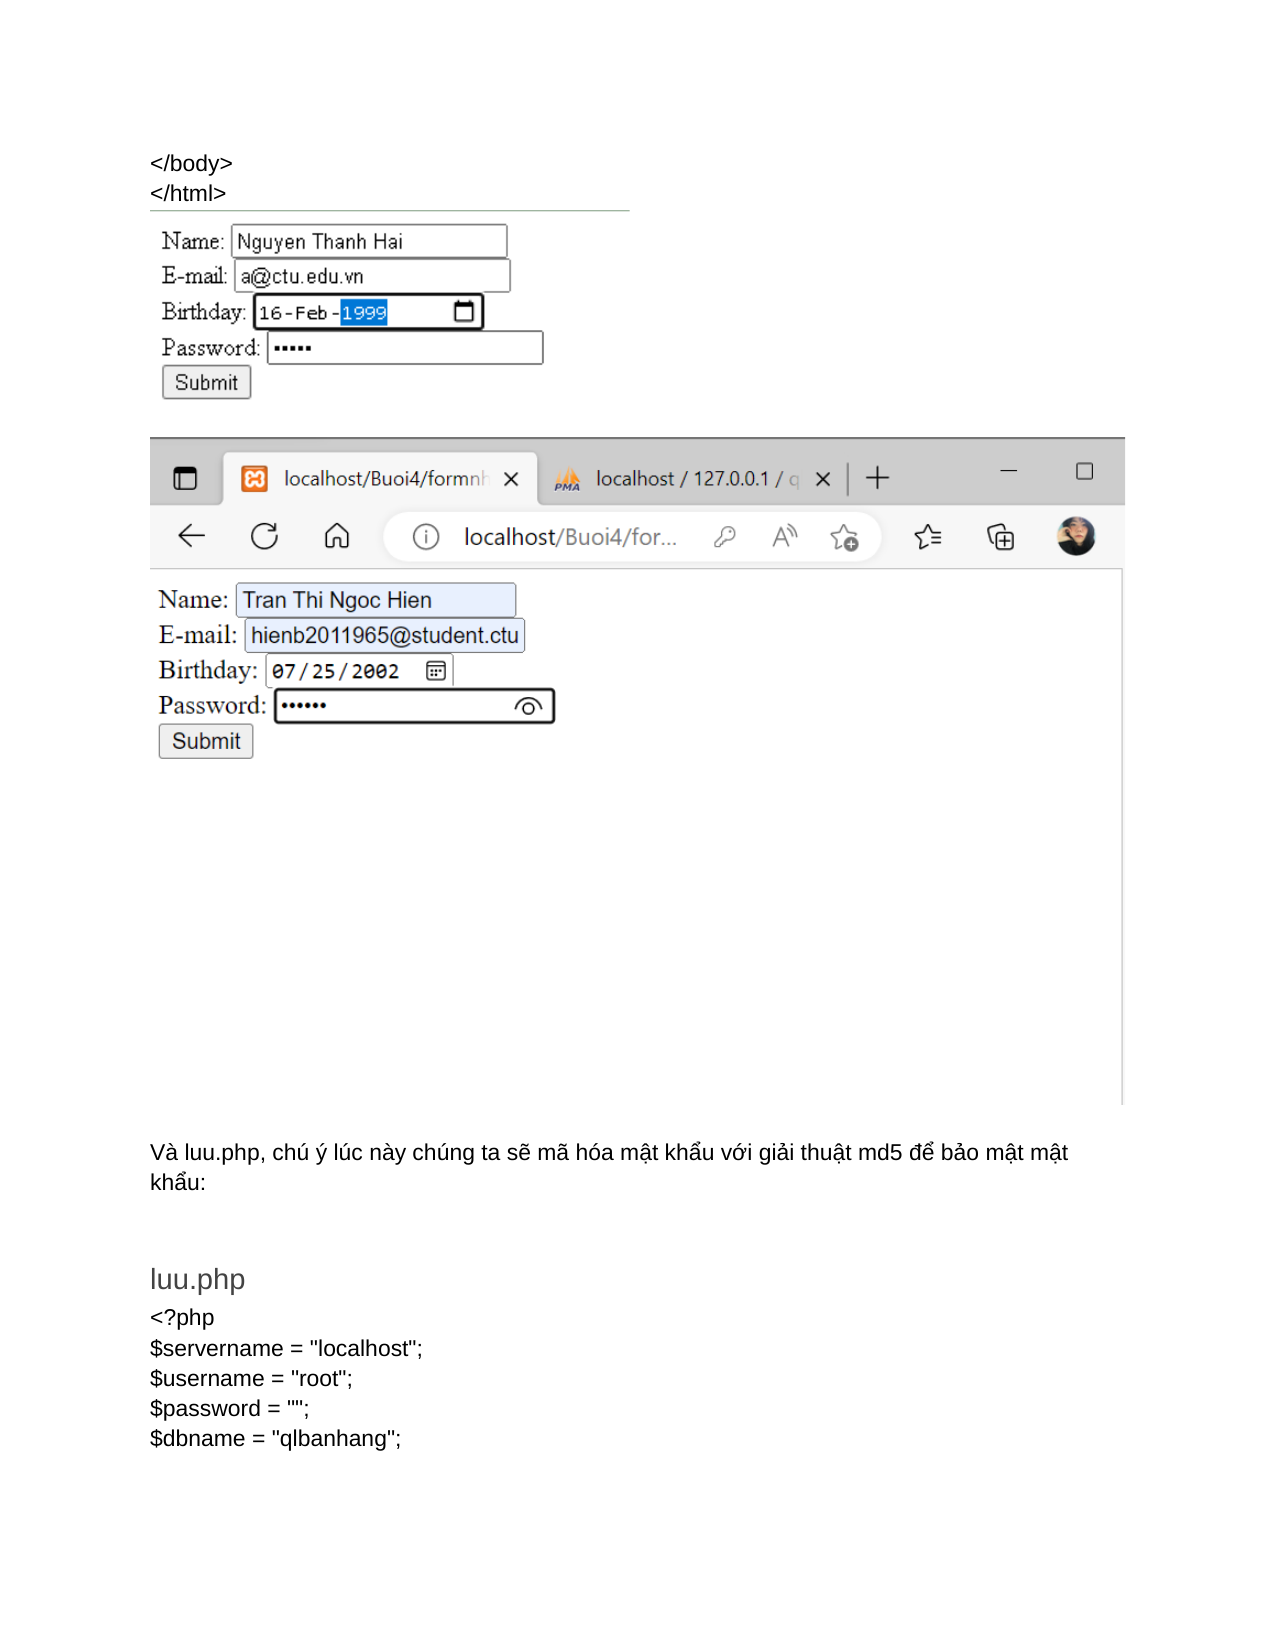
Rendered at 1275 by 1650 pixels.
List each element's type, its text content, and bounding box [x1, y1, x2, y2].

text $username = "root"; [150, 1365, 1125, 1391]
subtitle luu.php [150, 1262, 1125, 1296]
text $dbname = "qlbanhang"; [150, 1425, 1125, 1451]
text $servername = "localhost"; [150, 1334, 1125, 1361]
text <?php [150, 1304, 1125, 1331]
text </html> [150, 180, 1125, 207]
text Và luu.php, chú ý lúc này chúng ta sẽ mã hóa mật khẩu với giải thuật md5 để bảo mật mật khẩu: [150, 1138, 1125, 1195]
picture [150, 437, 1125, 1105]
picture [150, 210, 630, 434]
text $password = ""; [150, 1395, 1125, 1421]
text </body> [150, 150, 1125, 176]
